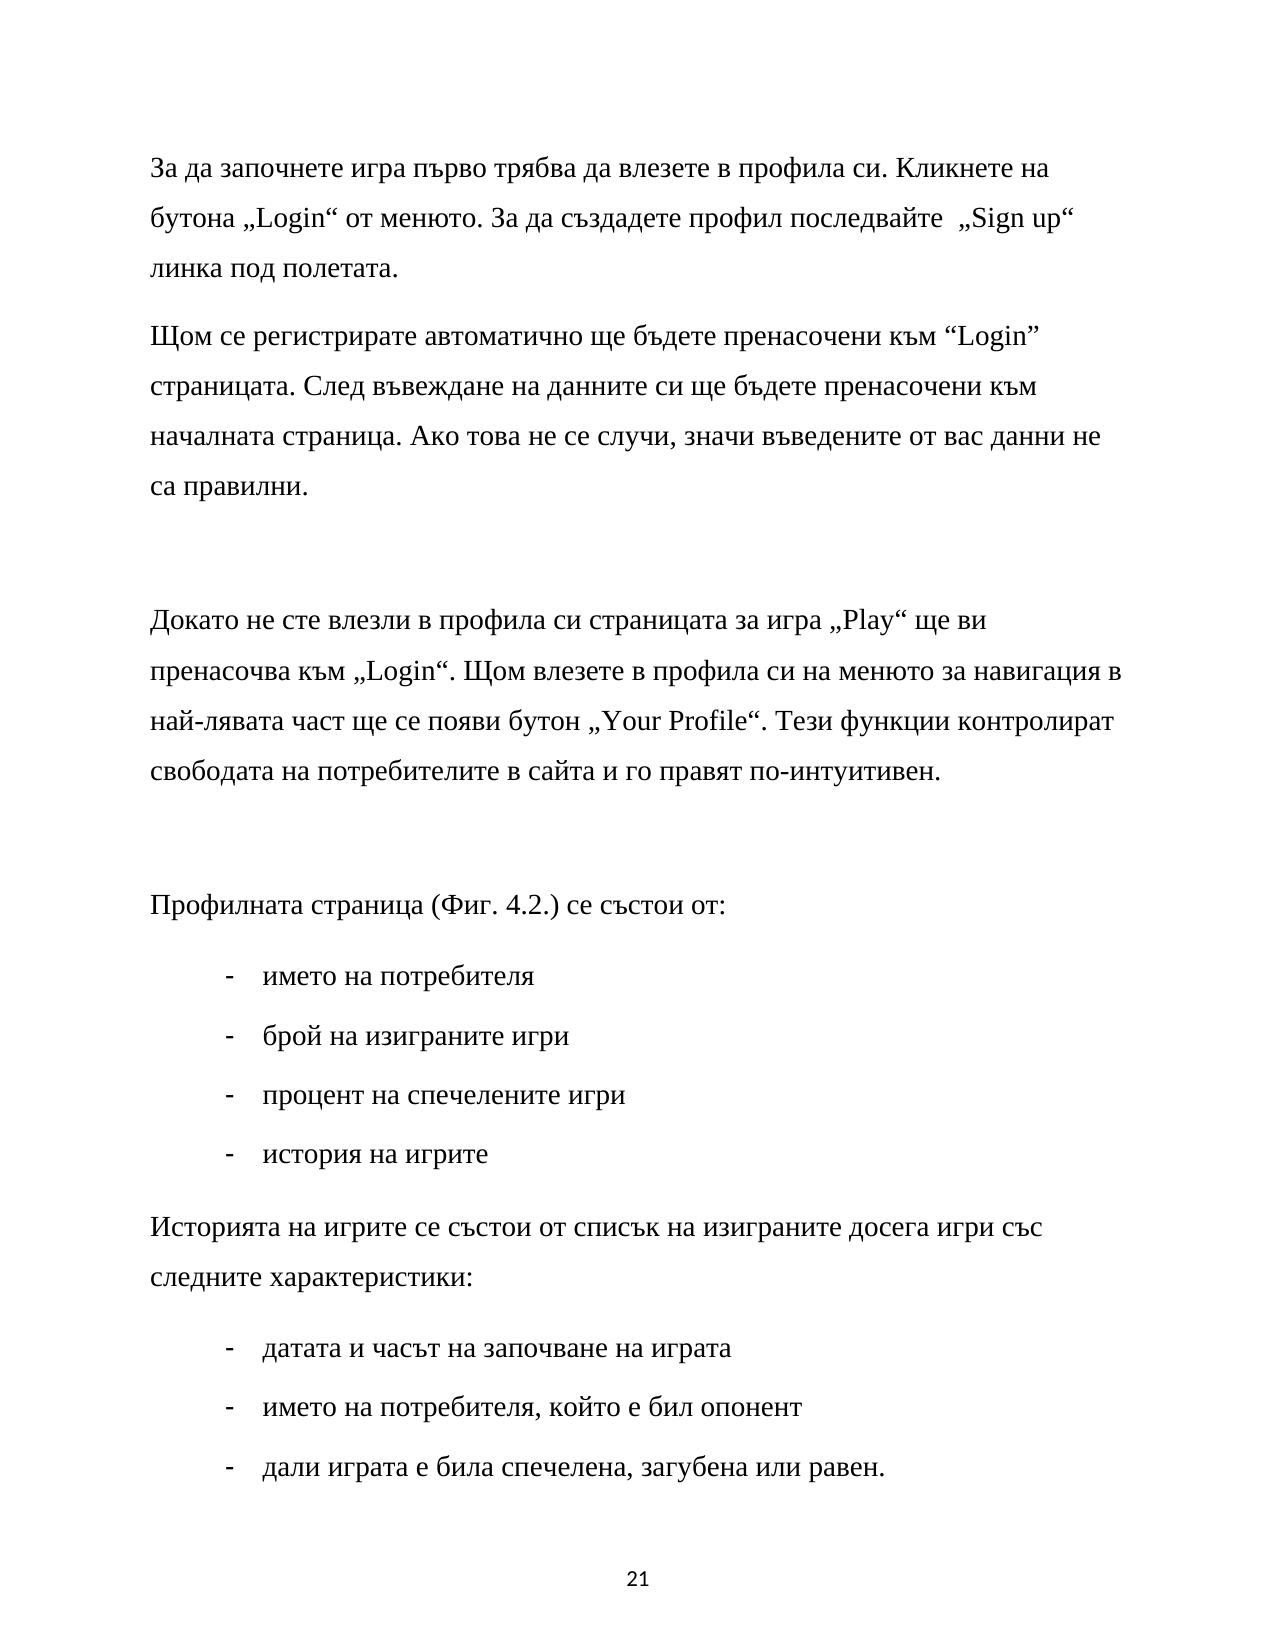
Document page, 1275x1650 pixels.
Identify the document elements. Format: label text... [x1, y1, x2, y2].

text Историята на игрите се състои от списък на изиграните досега игри със следните характеристики: [150, 1209, 1125, 1293]
list история на игрите [225, 1133, 1125, 1172]
list името на потребителя [225, 954, 1125, 994]
list дали играта е била спечелена, загубена или равен. [225, 1445, 1125, 1485]
text Щом се регистрирате автоматично ще бъдете пренасочени към “Login” страницата. След въвеждане на данните си ще бъдете пренасочени към началната страница. Ако това не се случи, значи въведените от вас данни не са правилни. [150, 318, 1125, 502]
list името на потребителя, който е бил опонент [225, 1386, 1125, 1425]
list процент на спечелените игри [225, 1073, 1125, 1113]
list брой на изиграните игри [225, 1014, 1125, 1053]
text Профилната страница (Фиг. 4.2.) се състои от: [150, 887, 1125, 921]
list датата и часът на започване на играта [225, 1326, 1125, 1366]
text Докато не сте влезли в профила си страницата за игра „Play“ ще ви пренасочва към „Login“. Щом влезете в профила си на менюто за навигация в най-лявата част ще се появи бутон „Your Profile“. Тези функции контролират свободата на потребителите в сайта и го правят по-интуитивен. [150, 602, 1125, 787]
text За да започнете игра първо трябва да влезете в профила си. Кликнете на бутона „Login“ от менюто. За да създадете профил последвайте „Sign up“ линка под полетата. [150, 150, 1125, 284]
